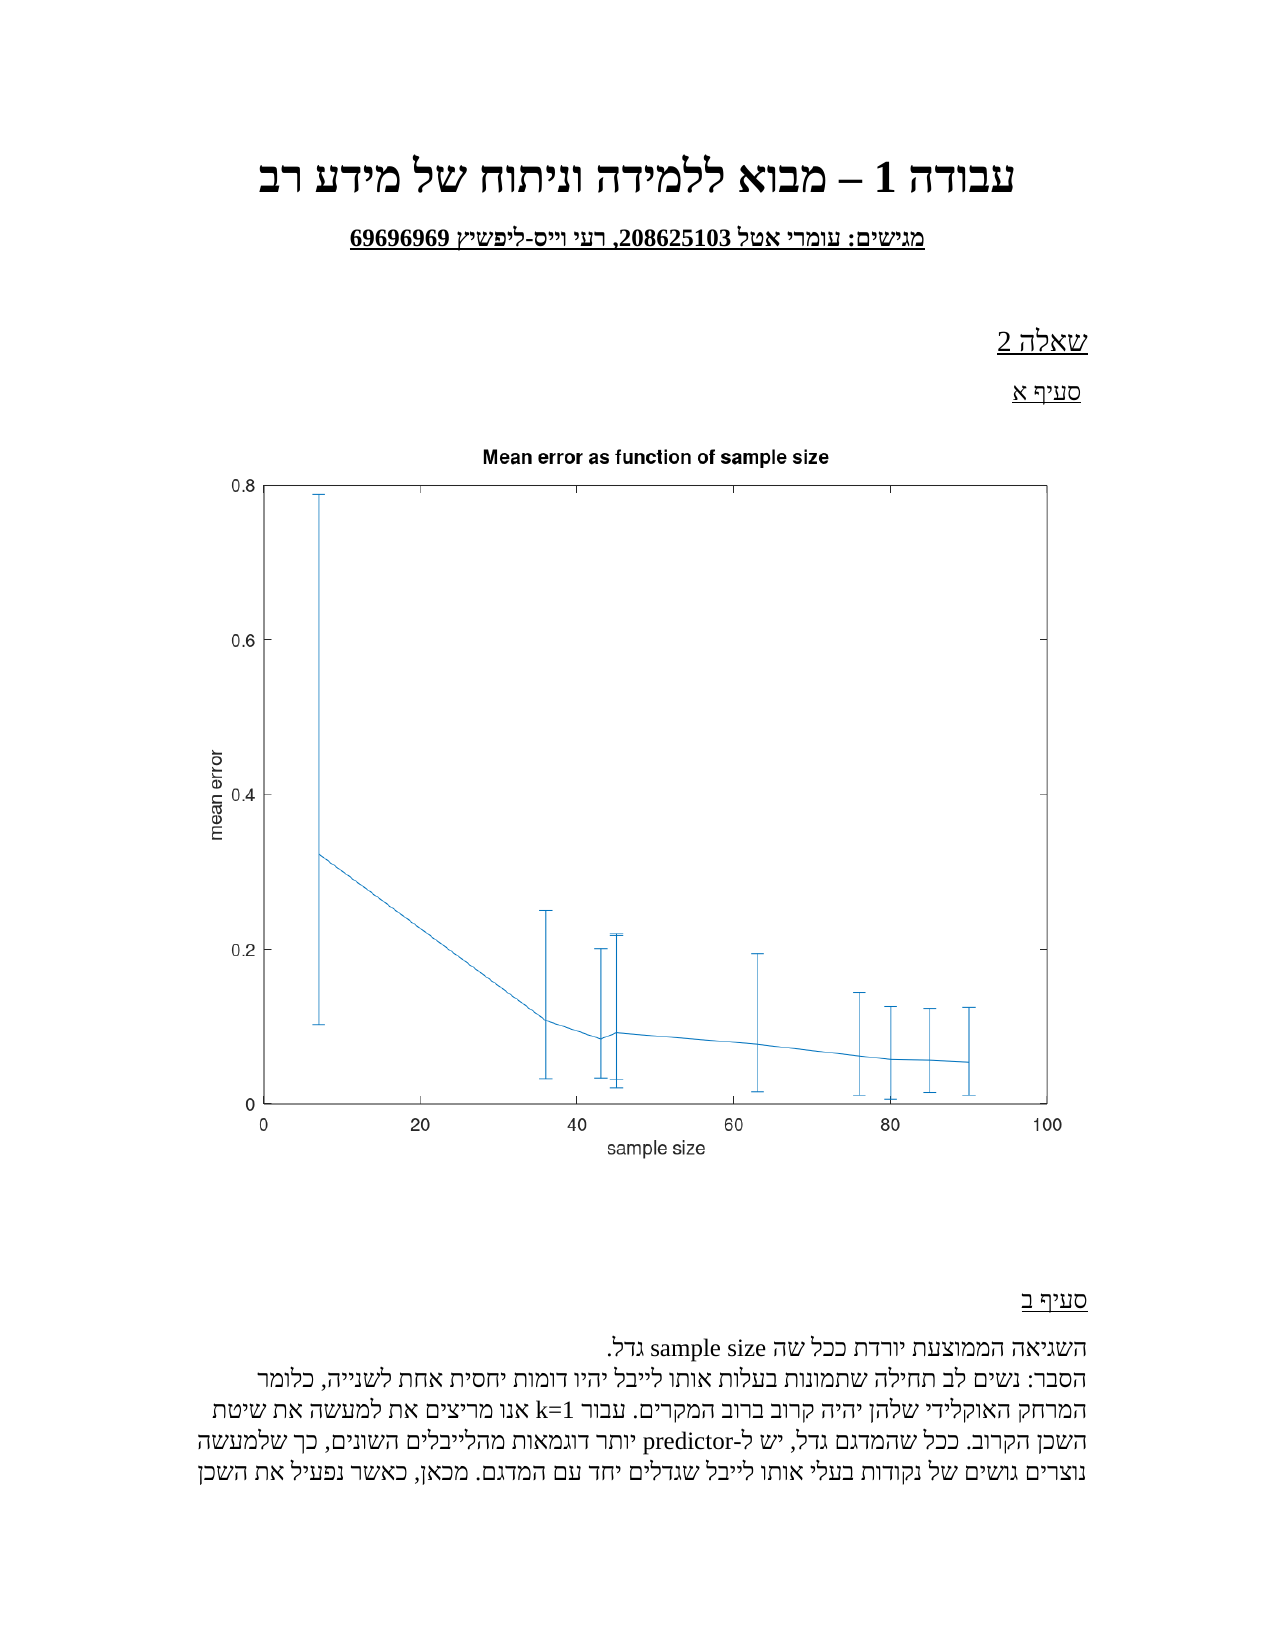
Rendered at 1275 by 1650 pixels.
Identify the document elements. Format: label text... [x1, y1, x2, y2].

text עבודה 1 – מבוא ללמידה וניתוח של מידע רב [187, 150, 1087, 203]
text מגישים: עומרי אטל 208625103, רעי וייס-ליפשיץ 69696969 [187, 223, 1087, 252]
text סעיף א [187, 377, 1087, 406]
picture [132, 428, 1138, 1184]
text שאלה 2 [187, 324, 1087, 358]
text סעיף ב [187, 1286, 1087, 1314]
